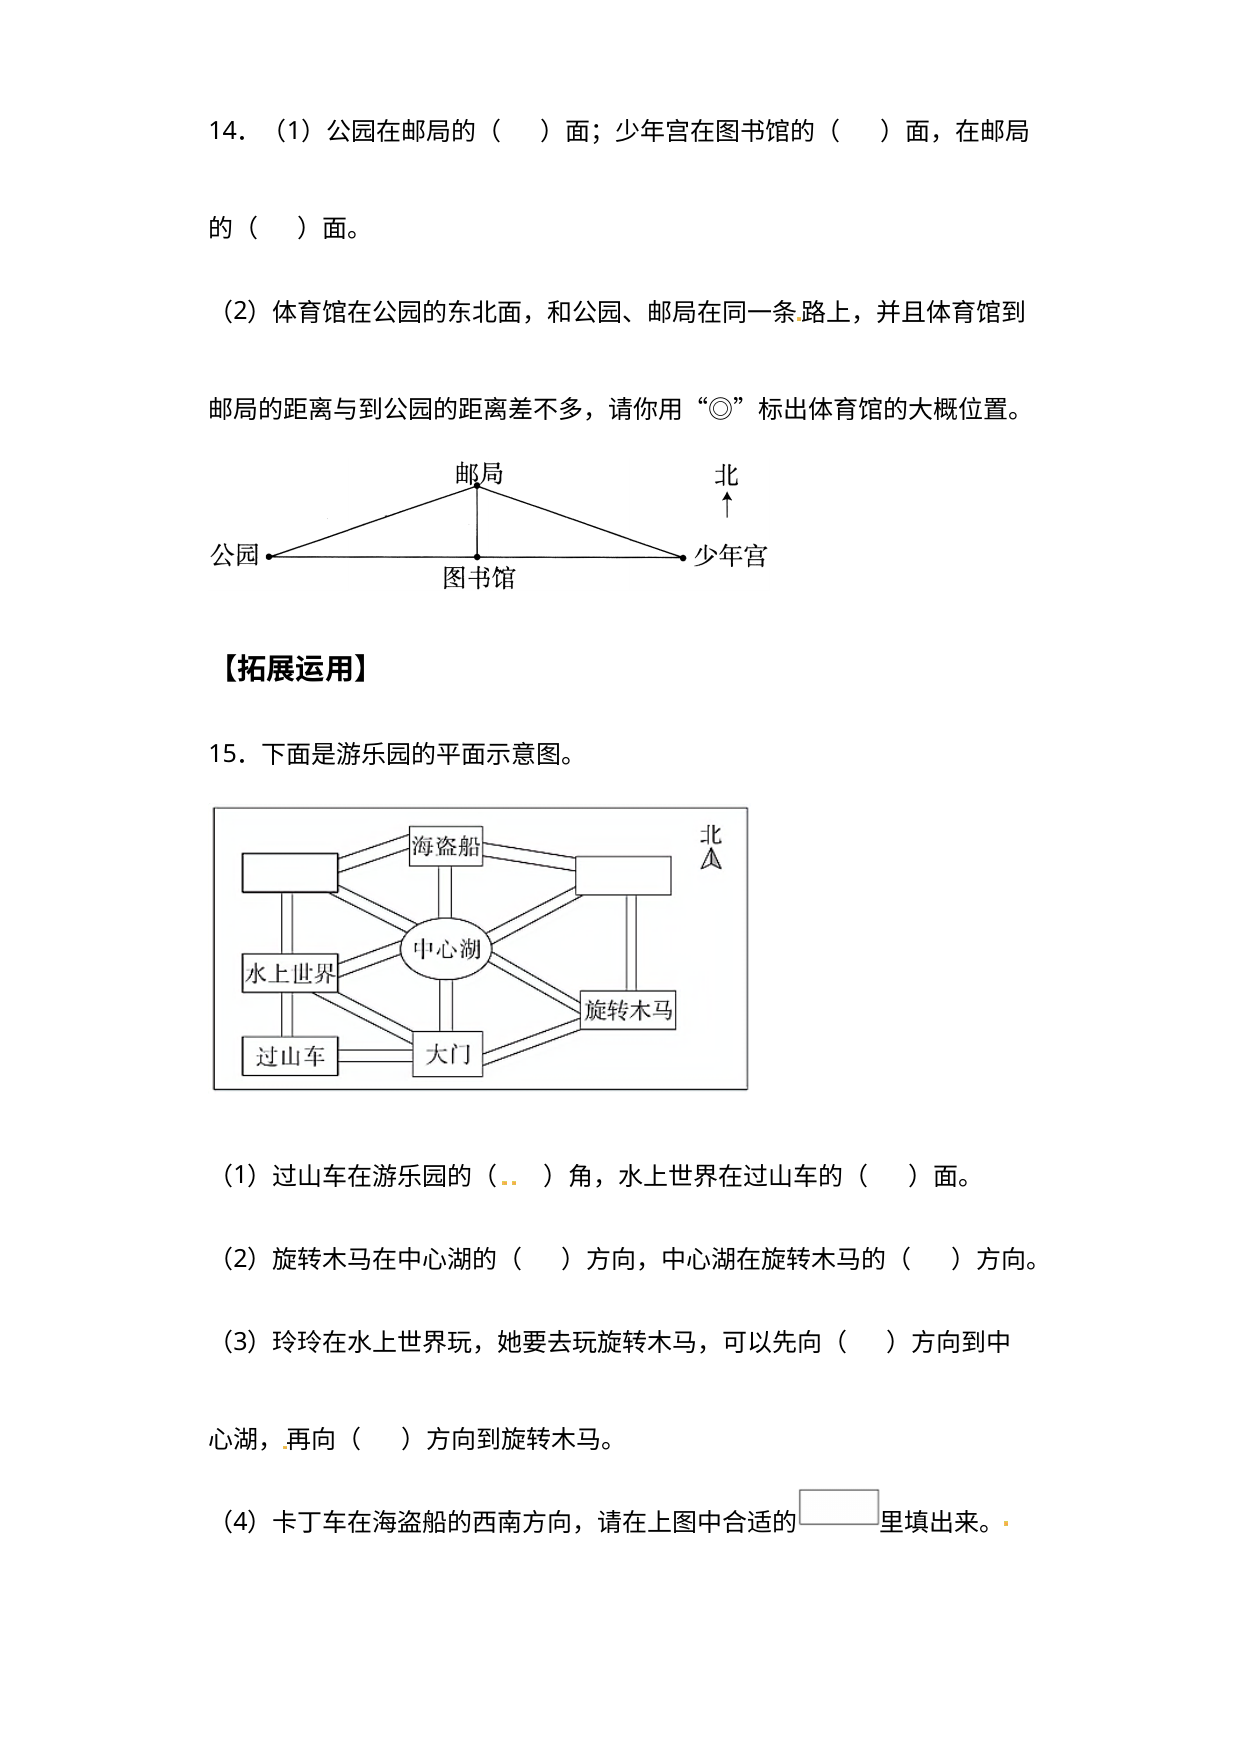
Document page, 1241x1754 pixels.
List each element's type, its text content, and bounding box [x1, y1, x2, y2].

picture [797, 1488, 880, 1526]
text 14．（1）公园在邮局的（ ）面；少年宫在图书馆的（ ）面，在邮局的（ ）面。 [208, 97, 1032, 259]
text （2）旋转木马在中心湖的（ ）方向，中心湖在旋转木马的（ ）方向。 [208, 1225, 1032, 1290]
text （4）卡丁车在海盗船的西南方向，请在上图中合适的里填出来。 [208, 1488, 1032, 1553]
text （3）玲玲在水上世界玩，她要去玩旋转木马，可以先向（ ）方向到中心湖，再向（ ）方向到旋转木马。 [208, 1308, 1032, 1470]
text 【拓展运用】 [208, 634, 1032, 699]
picture [208, 458, 770, 591]
text （1）过山车在游乐园的（ ）角，水上世界在过山车的（ ）面。 [208, 1142, 1032, 1207]
text （2）体育馆在公园的东北面，和公园、邮局在同一条路上，并且体育馆到邮局的距离与到公园的距离差不多，请你用“◎”标出体育馆的大概位置。 [208, 278, 1032, 440]
picture [208, 803, 753, 1097]
text 15．下面是游乐园的平面示意图。 [208, 720, 1032, 785]
